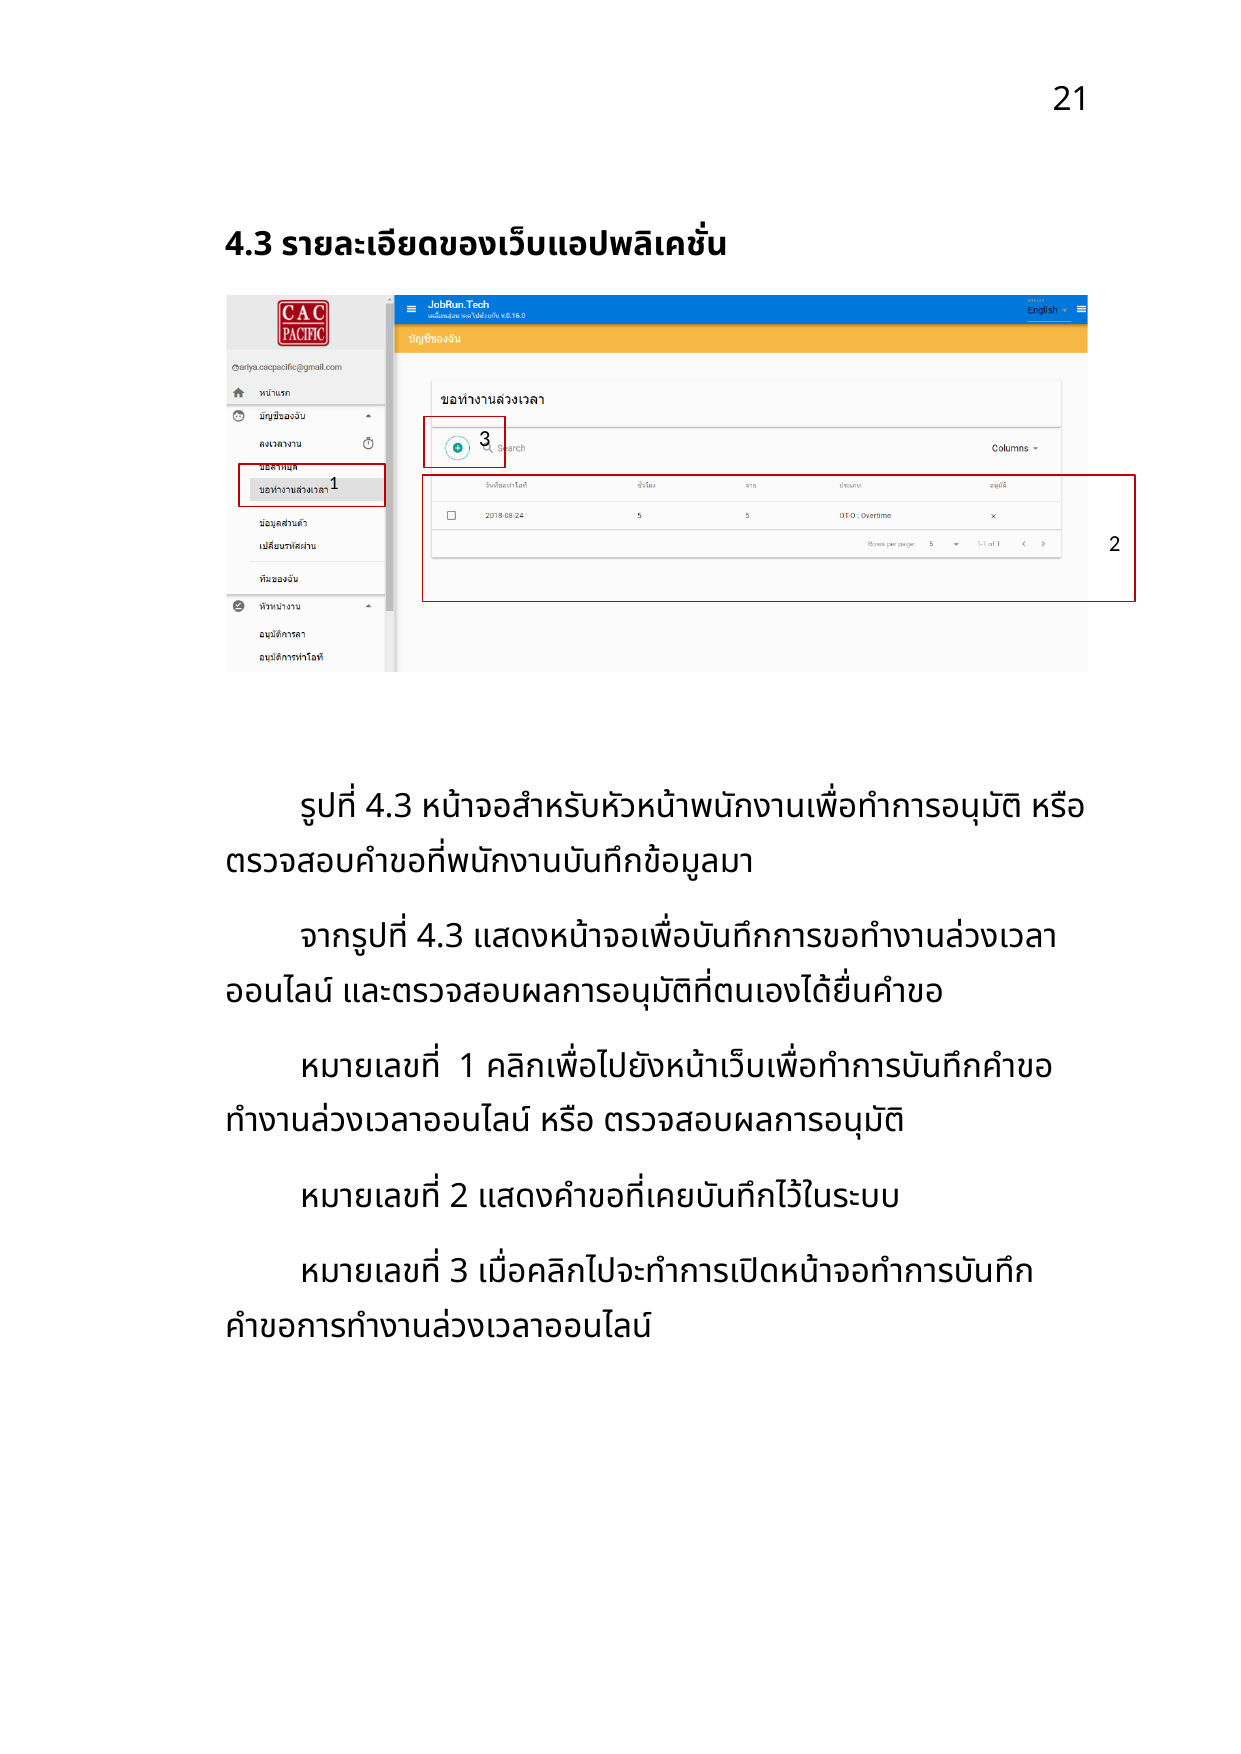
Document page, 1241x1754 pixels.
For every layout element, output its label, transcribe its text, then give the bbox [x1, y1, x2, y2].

text หมายเลขที่ 2 แสดงคำขอที่เคยบันทึกไว้ในระบบ [225, 1172, 1090, 1222]
text 4.3 รายละเอียดของเว็บแอปพลิเคชั่น [225, 220, 1090, 270]
text จากรูปที่ 4.3 แสดงหน้าจอเพื่อบันทึกการขอทำงานล่วงเวลาออนไลน์ และตรวจสอบผลการอนุมัติที่ตนเองได้ยื่นคำขอ [225, 912, 1090, 1017]
picture [225, 295, 1088, 671]
text หมายเลขที่ 3 เมื่อคลิกไปจะทำการเปิดหน้าจอทำการบันทึกคำขอการทำงานล่วงเวลาออนไลน์ [225, 1247, 1090, 1352]
text หมายเลขที่ 1 คลิกเพื่อไปยังหน้าเว็บเพื่อทำการบันทึกคำขอทำงานล่วงเวลาออนไลน์ หรือ ตรวจสอบผลการอนุมัติ [225, 1042, 1090, 1147]
text รูปที่ 4.3 หน้าจอสำหรับหัวหน้าพนักงานเพื่อทำการอนุมัติ หรือ ตรวจสอบคำขอที่พนักงานบันทึกข้อมูลมา [225, 782, 1090, 887]
picture [423, 476, 1088, 601]
